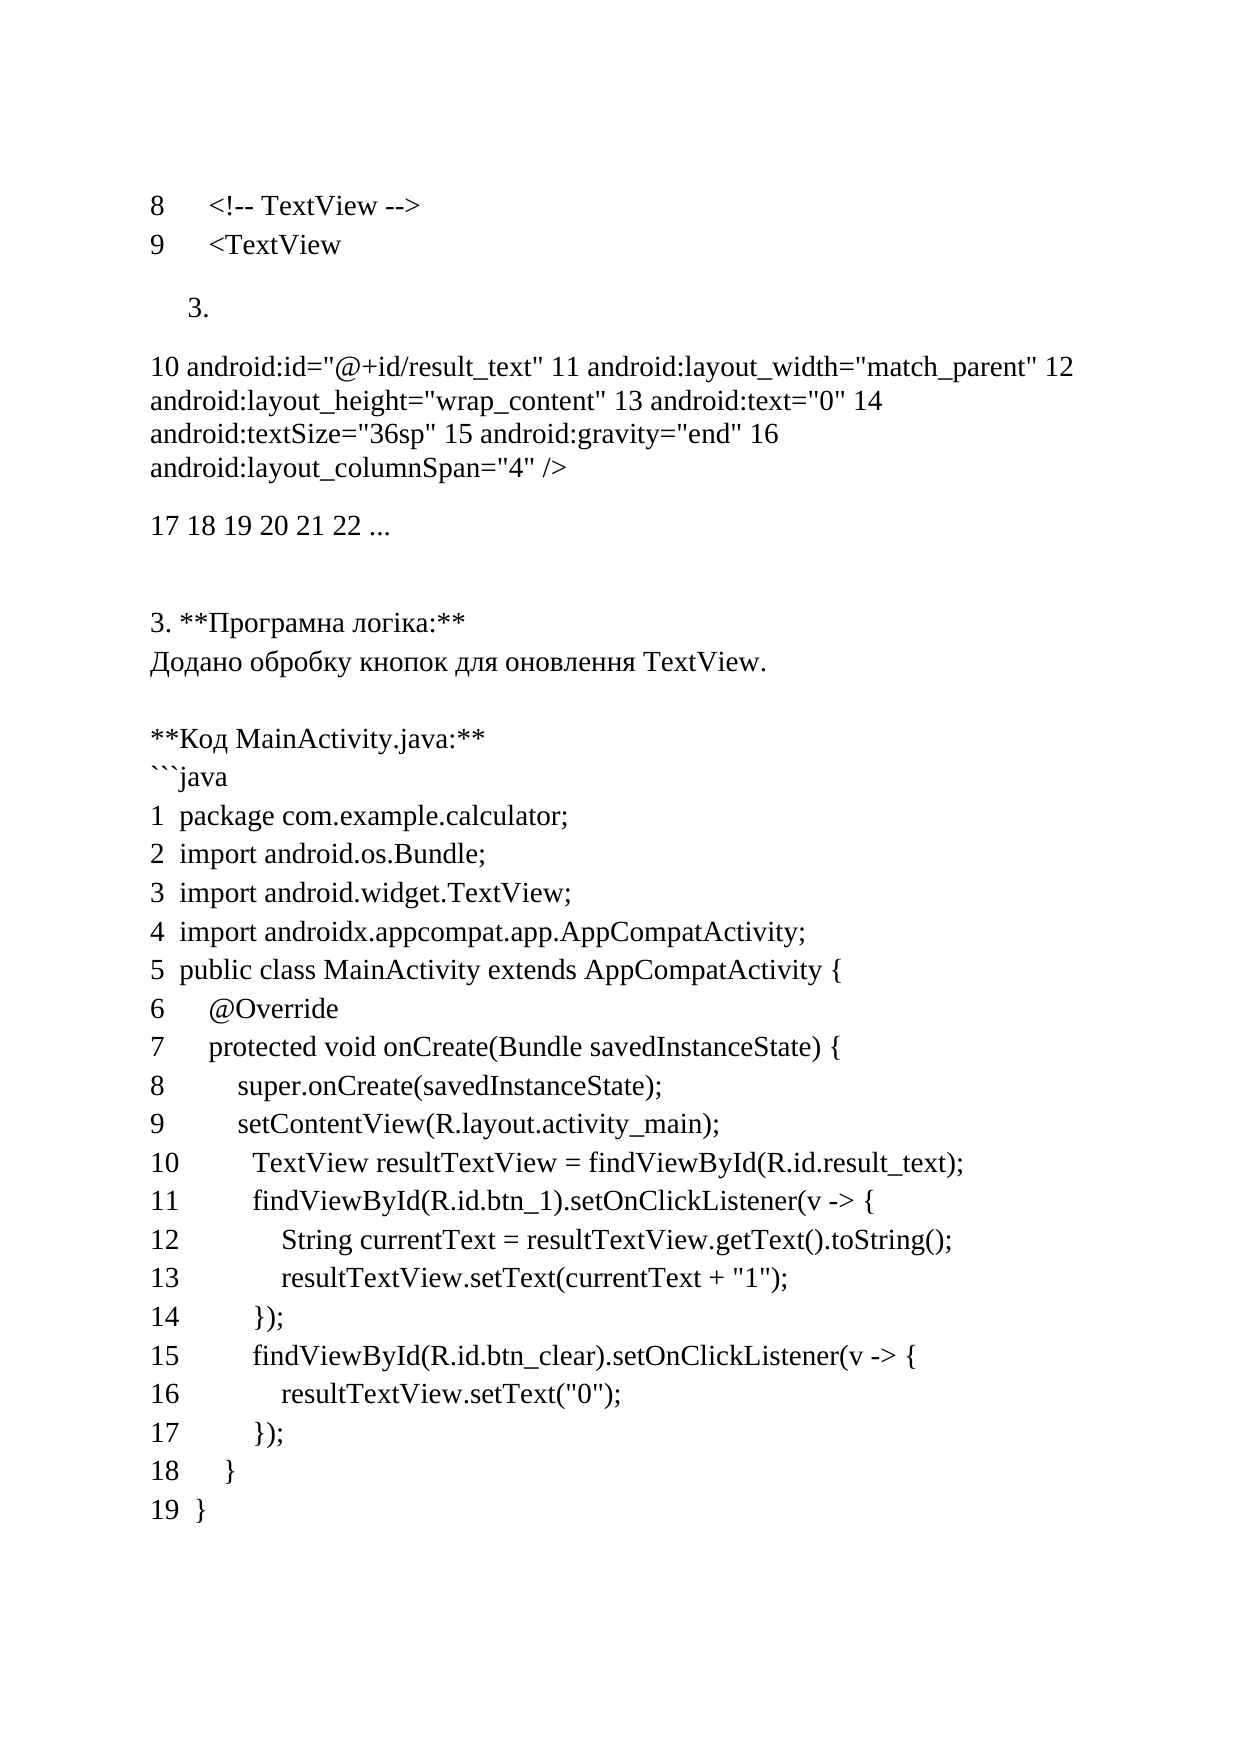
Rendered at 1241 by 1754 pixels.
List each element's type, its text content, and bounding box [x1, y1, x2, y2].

text ```java [150, 759, 1090, 793]
text 17 }); [150, 1415, 1090, 1448]
text 17 18 19 20 21 22 ... [150, 508, 1090, 542]
text 11 findViewById(R.id.btn_1).setOnClickListener(v -> { [150, 1183, 1090, 1217]
text Додано обробку кнопок для оновлення TextView. [150, 644, 1090, 677]
text 4 import androidx.appcompat.app.AppCompatActivity; [150, 914, 1090, 947]
text 16 resultTextView.setText("0"); [150, 1376, 1090, 1410]
text 3. **Програмна логіка:** [150, 605, 1090, 639]
text 19 } [150, 1492, 1090, 1525]
text 9 <TextView [150, 227, 1090, 261]
text 2 import android.os.Bundle; [150, 837, 1090, 870]
text 14 }); [150, 1299, 1090, 1333]
text **Код MainActivity.java:** [150, 721, 1090, 754]
text 10 TextView resultTextView = findViewById(R.id.result_text); [150, 1145, 1090, 1178]
text 13 resultTextView.setText(currentText + "1"); [150, 1261, 1090, 1294]
text 8 super.onCreate(savedInstanceState); [150, 1068, 1090, 1101]
text 15 findViewById(R.id.btn_clear).setOnClickListener(v -> { [150, 1338, 1090, 1371]
text 5 public class MainActivity extends AppCompatActivity { [150, 952, 1090, 986]
text 9 setContentView(R.layout.activity_main); [150, 1106, 1090, 1140]
text 8 <!-- TextView --> [150, 188, 1090, 222]
text 7 protected void onCreate(Bundle savedInstanceState) { [150, 1029, 1090, 1063]
text 6 @Override [150, 991, 1090, 1024]
text 1 package com.example.calculator; [150, 798, 1090, 832]
text 3 import android.widget.TextView; [150, 875, 1090, 909]
text 10 android:id="@+id/result_text" 11 android:layout_width="match_parent" 12 android:layout_height="wrap_content" 13 android:text="0" 14 android:textSize="36sp" 15 android:gravity="end" 16 android:layout_columnSpan="4" /> [150, 349, 1090, 483]
text 12 String currentText = resultTextView.getText().toString(); [150, 1222, 1090, 1256]
text 18 } [150, 1453, 1090, 1487]
